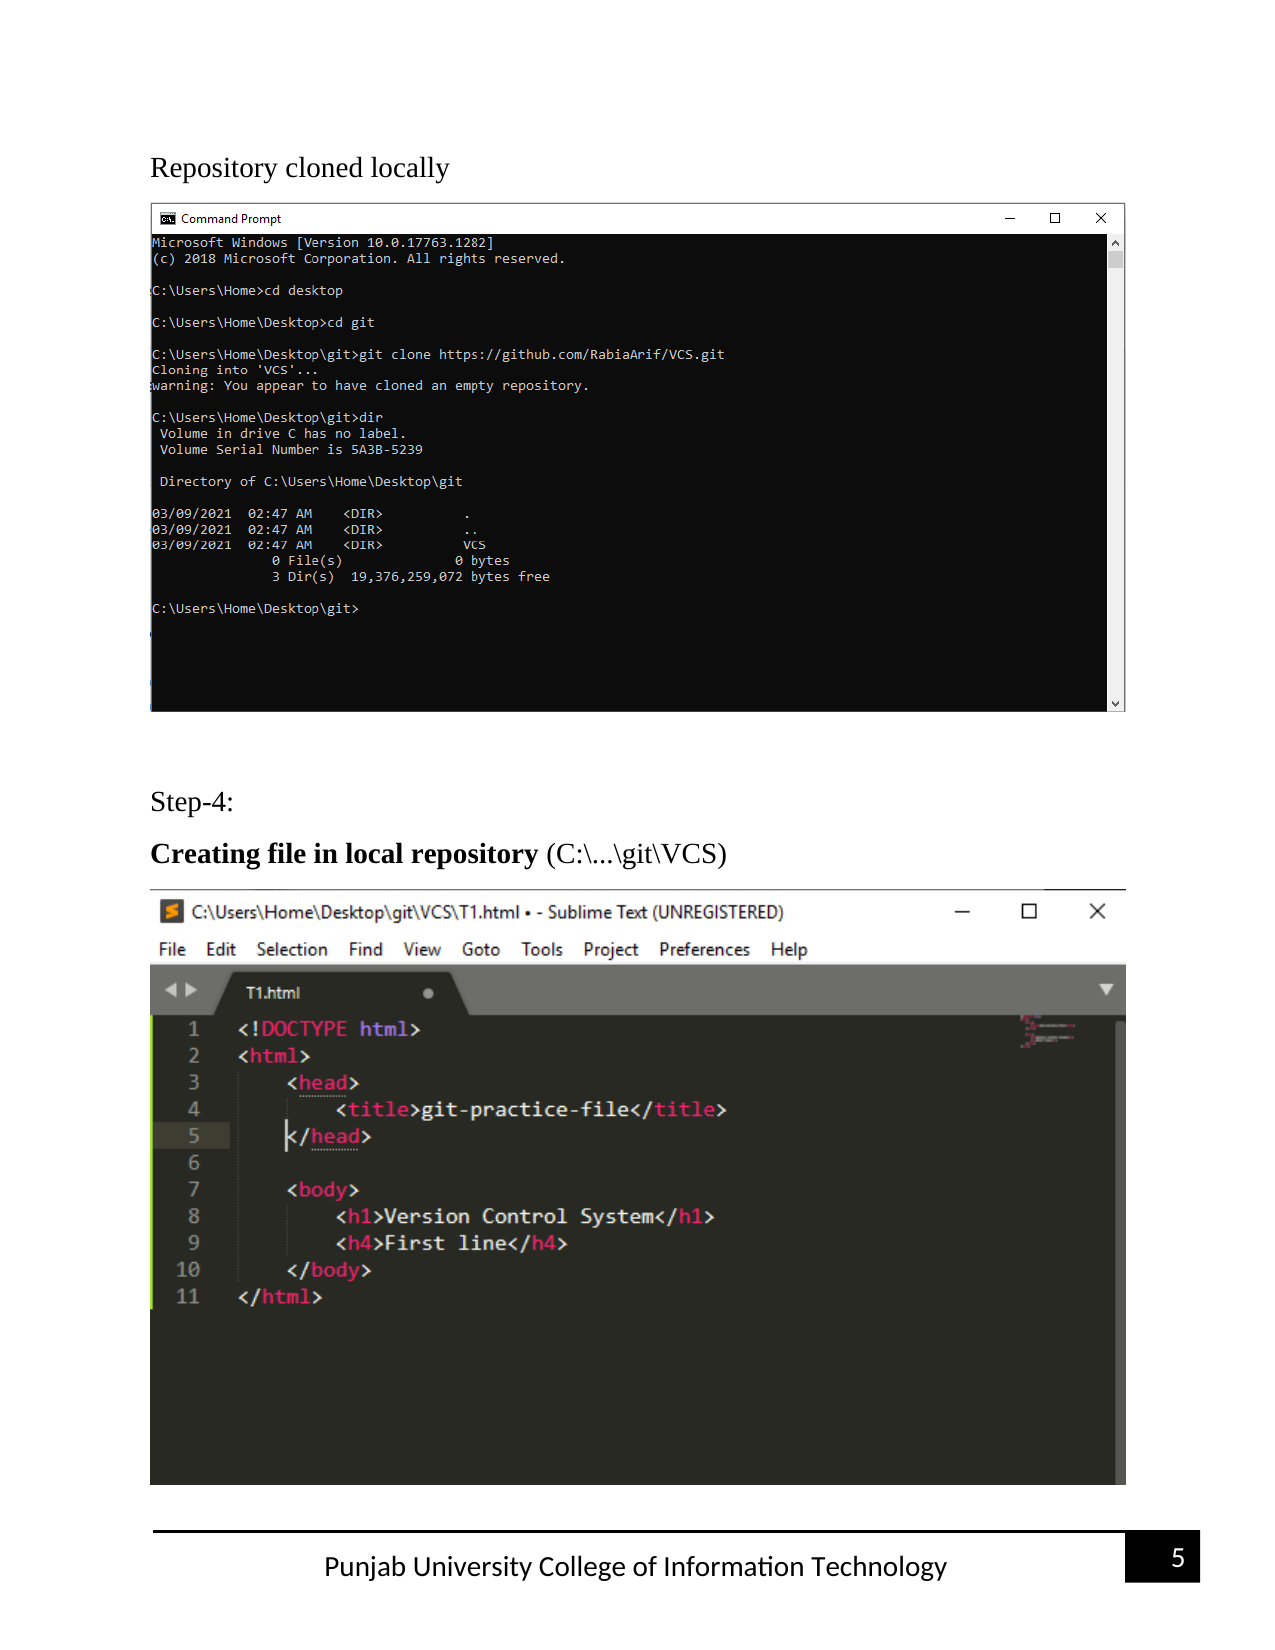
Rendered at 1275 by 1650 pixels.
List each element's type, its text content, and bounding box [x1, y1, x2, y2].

picture [150, 889, 1126, 1485]
text Step-4: [150, 784, 1125, 817]
picture [150, 202, 1126, 712]
text Repository cloned locally [150, 150, 1125, 183]
text Creating file in local repository (C:\...\git\VCS) [150, 837, 1125, 870]
